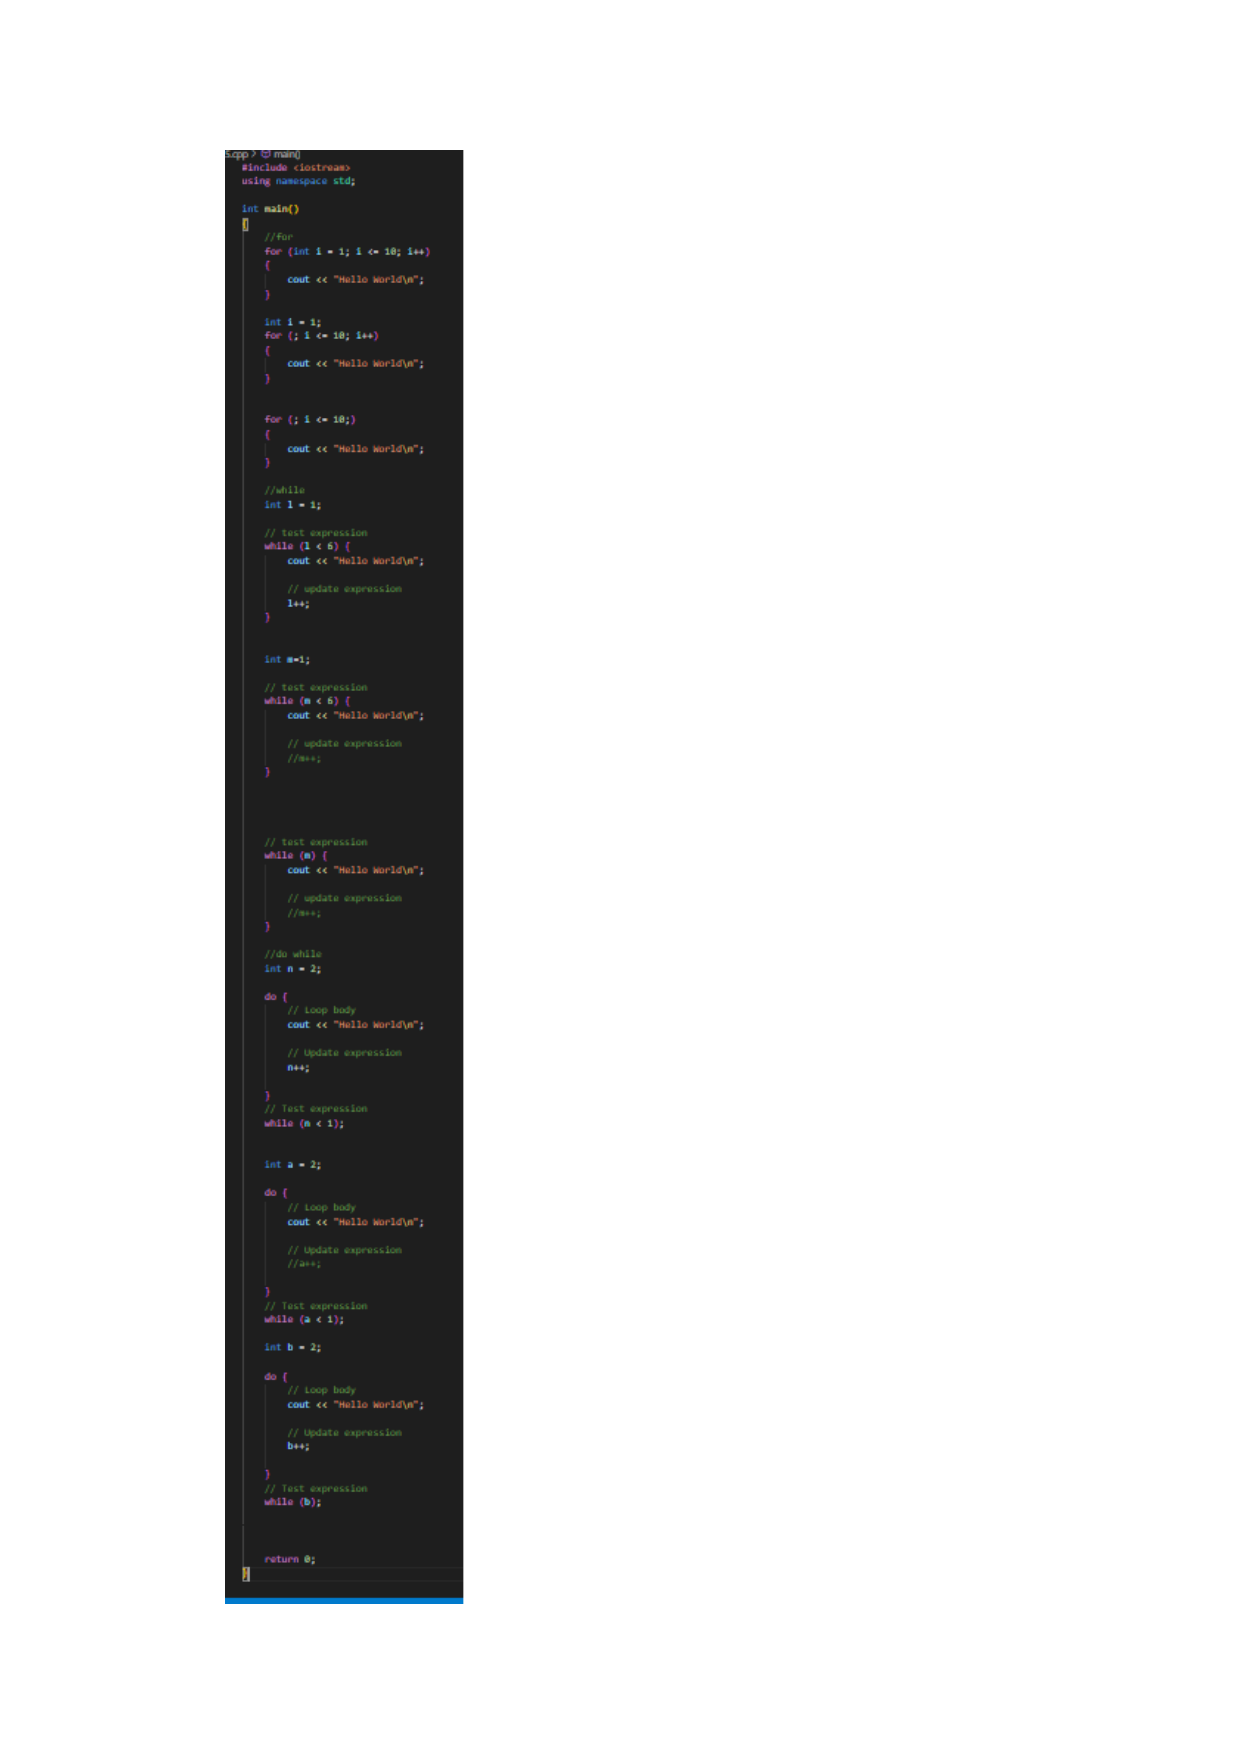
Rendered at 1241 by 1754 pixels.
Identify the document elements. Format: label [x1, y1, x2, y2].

picture [225, 150, 464, 1604]
